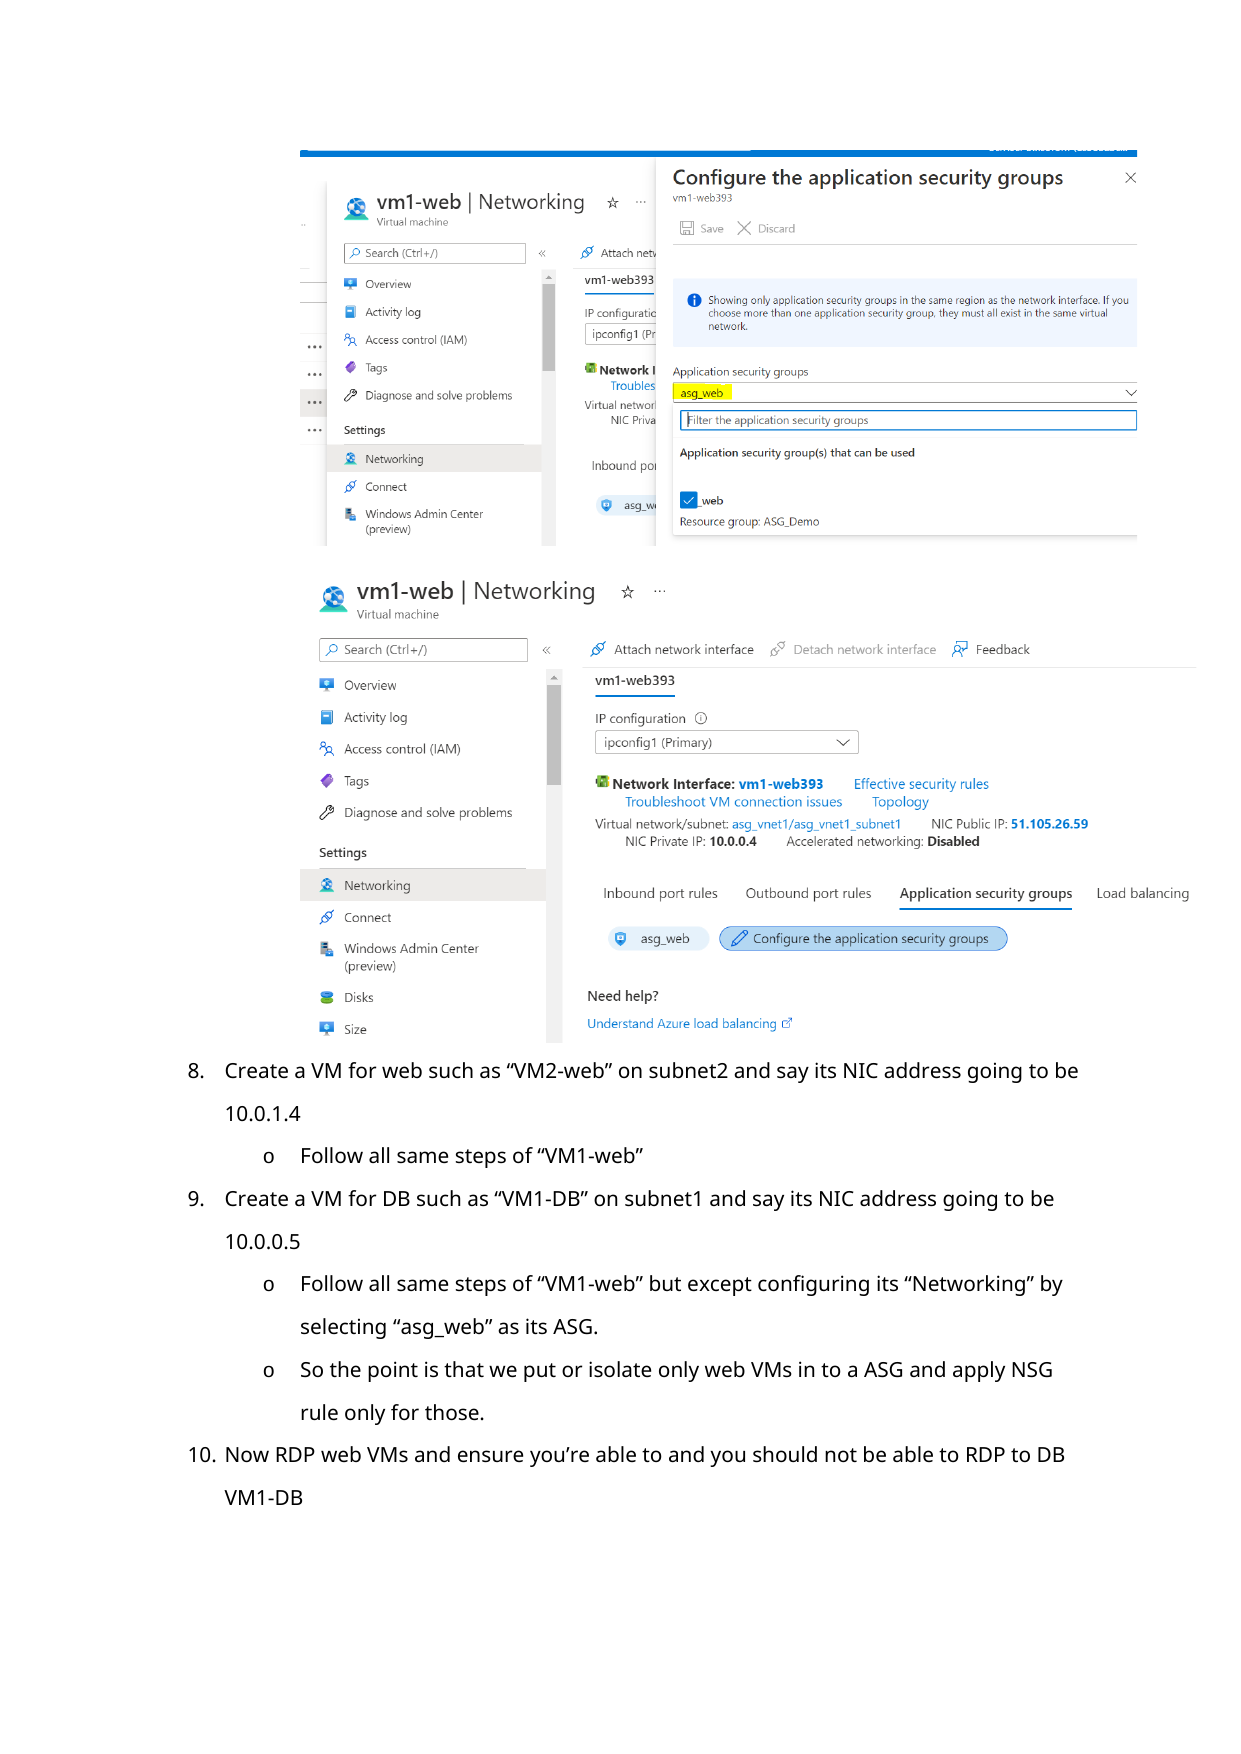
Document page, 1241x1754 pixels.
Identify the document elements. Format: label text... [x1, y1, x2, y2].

picture [300, 150, 1138, 546]
picture [300, 559, 1197, 1043]
list Follow all same steps of “VM1-web” [262, 1142, 1090, 1170]
list So the point is that we put or isolate only web VMs in to a ASG and apply NSG rule only for those. [262, 1355, 1090, 1426]
list Create a VM for web such as “VM2-web” on subnet2 and say its NIC address going to be 10.0.1.4 [187, 1056, 1090, 1127]
list Follow all same steps of “VM1-web” but except configuring its “Networking” by selecting “asg_web” as its ASG. [262, 1269, 1090, 1341]
list Now RDP web VMs and ensure you’re able to and you should not be able to RDP to DB VM1-DB [187, 1440, 1090, 1511]
list Create a VM for DB such as “VM1-DB” on subnet1 and say its NIC address going to be 10.0.0.5 [187, 1184, 1090, 1255]
